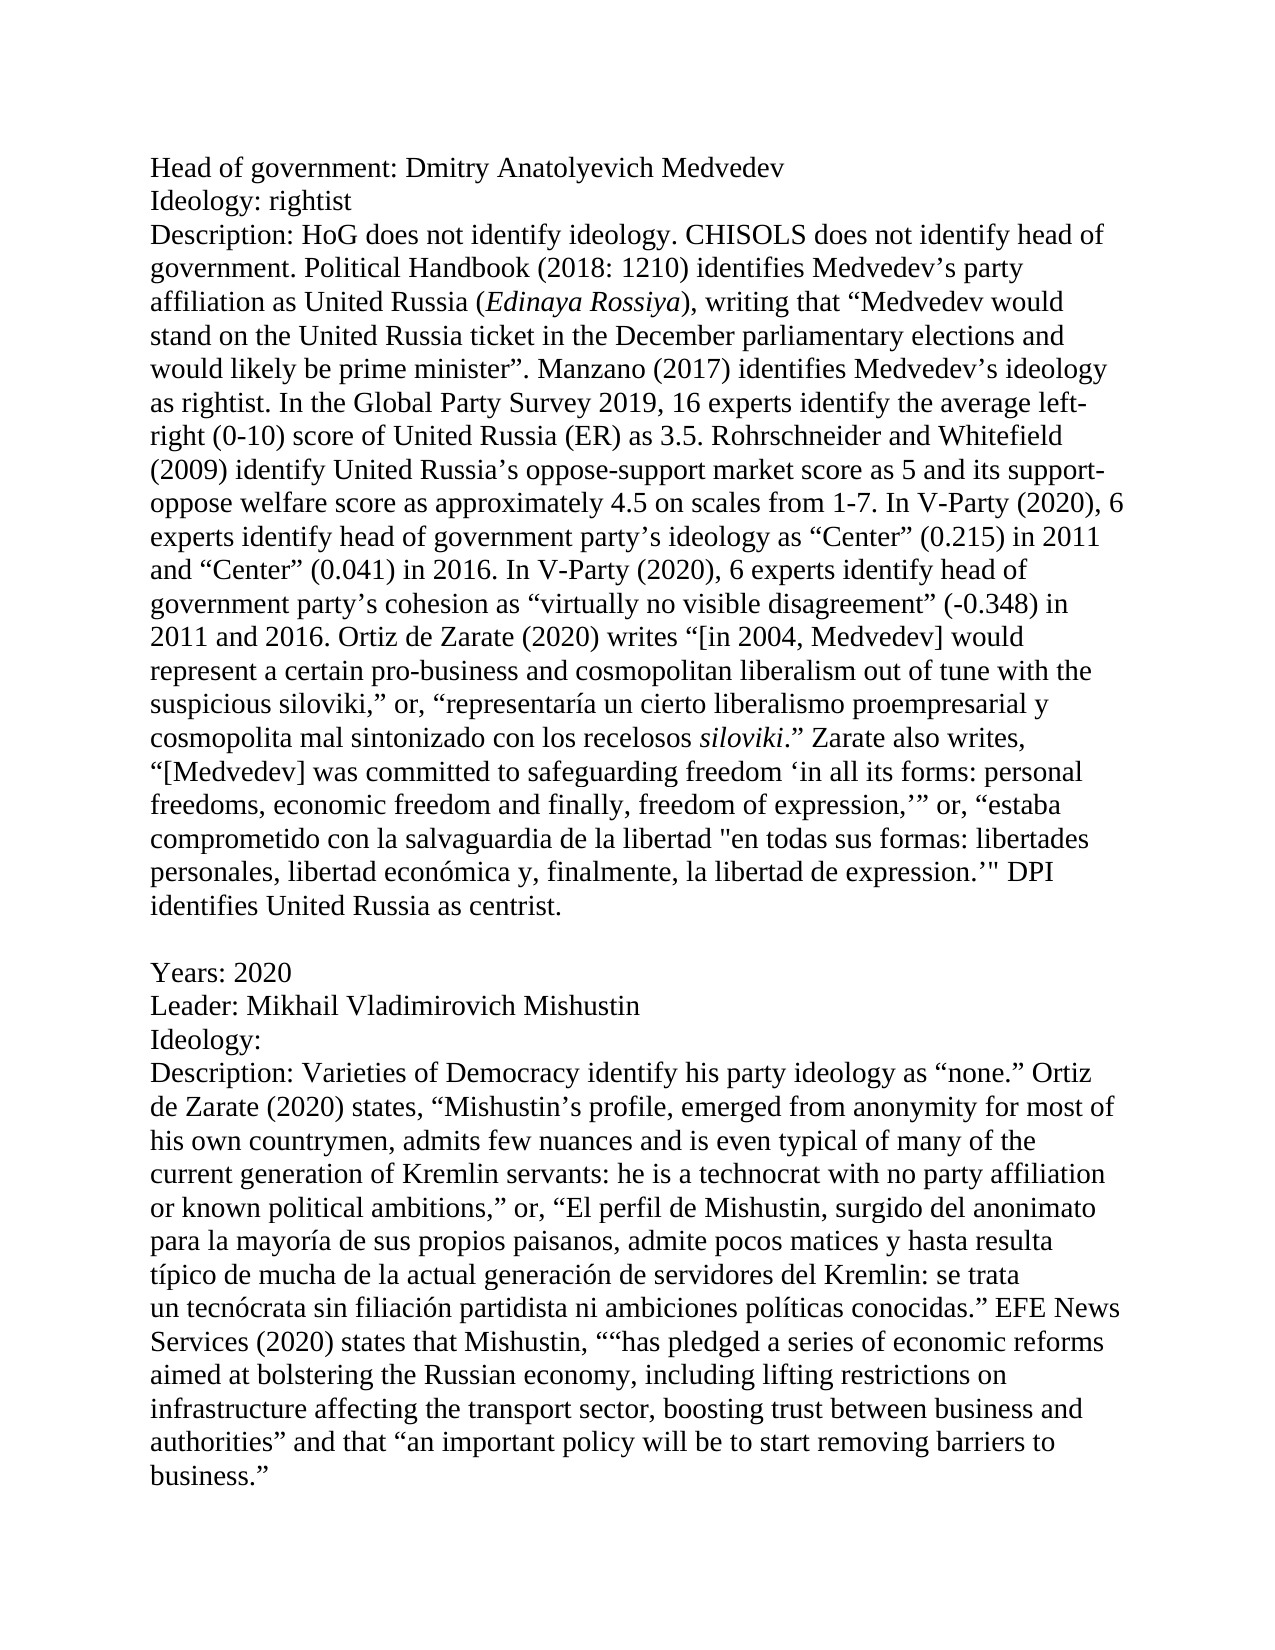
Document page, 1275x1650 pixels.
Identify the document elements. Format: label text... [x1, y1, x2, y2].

text Ideology: rightist [150, 183, 1125, 217]
text Ideology: [150, 1022, 1125, 1056]
text Description: Varieties of Democracy identify his party ideology as “none.” Ortiz de Zarate (2020) states, “Mishustin’s profile, emerged from anonymity for most of his own countrymen, admits few nuances and is even typical of many of the current generation of Kremlin servants: he is a technocrat with no party affiliation or known political ambitions,” or, “El perfil de Mishustin, surgido del anonimato para la mayoría de sus propios paisanos, admite pocos matices y hasta resulta típico de mucha de la actual generación de servidores del Kremlin: se trata un tecnócrata sin filiación partidista ni ambiciones políticas conocidas.” EFE News Services (2020) states that Mishustin, ““has pledged a series of economic reforms aimed at bolstering the Russian economy, including lifting restrictions on infrastructure affecting the transport sector, boosting trust between business and authorities” and that “an important policy will be to start removing barriers to business.” [150, 1056, 1125, 1492]
text Leader: Mikhail Vladimirovich Mishustin [150, 988, 1125, 1022]
text Years: 2020 [150, 955, 1125, 988]
text Description: HoG does not identify ideology. CHISOLS does not identify head of government. Political Handbook (2018: 1210) identifies Medvedev’s party affiliation as United Russia (Edinaya Rossiya), writing that “Medvedev would stand on the United Russia ticket in the December parliamentary elections and would likely be prime minister”. Manzano (2017) identifies Medvedev’s ideology as rightist. In the Global Party Survey 2019, 16 experts identify the average left-right (0-10) score of United Russia (ER) as 3.5. Rohrschneider and Whitefield (2009) identify United Russia’s oppose-support market score as 5 and its support-oppose welfare score as approximately 4.5 on scales from 1-7. In V-Party (2020), 6 experts identify head of government party’s ideology as “Center” (0.215) in 2011 and “Center” (0.041) in 2016. In V-Party (2020), 6 experts identify head of government party’s cohesion as “virtually no visible disagreement” (-0.348) in 2011 and 2016. Ortiz de Zarate (2020) writes “[in 2004, Medvedev] would represent a certain pro-business and cosmopolitan liberalism out of tune with the suspicious siloviki,” or, “representaría un cierto liberalismo proempresarial y cosmopolita mal sintonizado con los recelosos siloviki.” Zarate also writes, “[Medvedev] was committed to safeguarding freedom ‘in all its forms: personal freedoms, economic freedom and finally, freedom of expression,’” or, “estaba comprometido con la salvaguardia de la libertad "en todas sus formas: libertades personales, libertad económica y, finalmente, la libertad de expression.’" DPI identifies United Russia as centrist. [150, 217, 1125, 921]
text Head of government: Dmitry Anatolyevich Medvedev [150, 150, 1125, 183]
